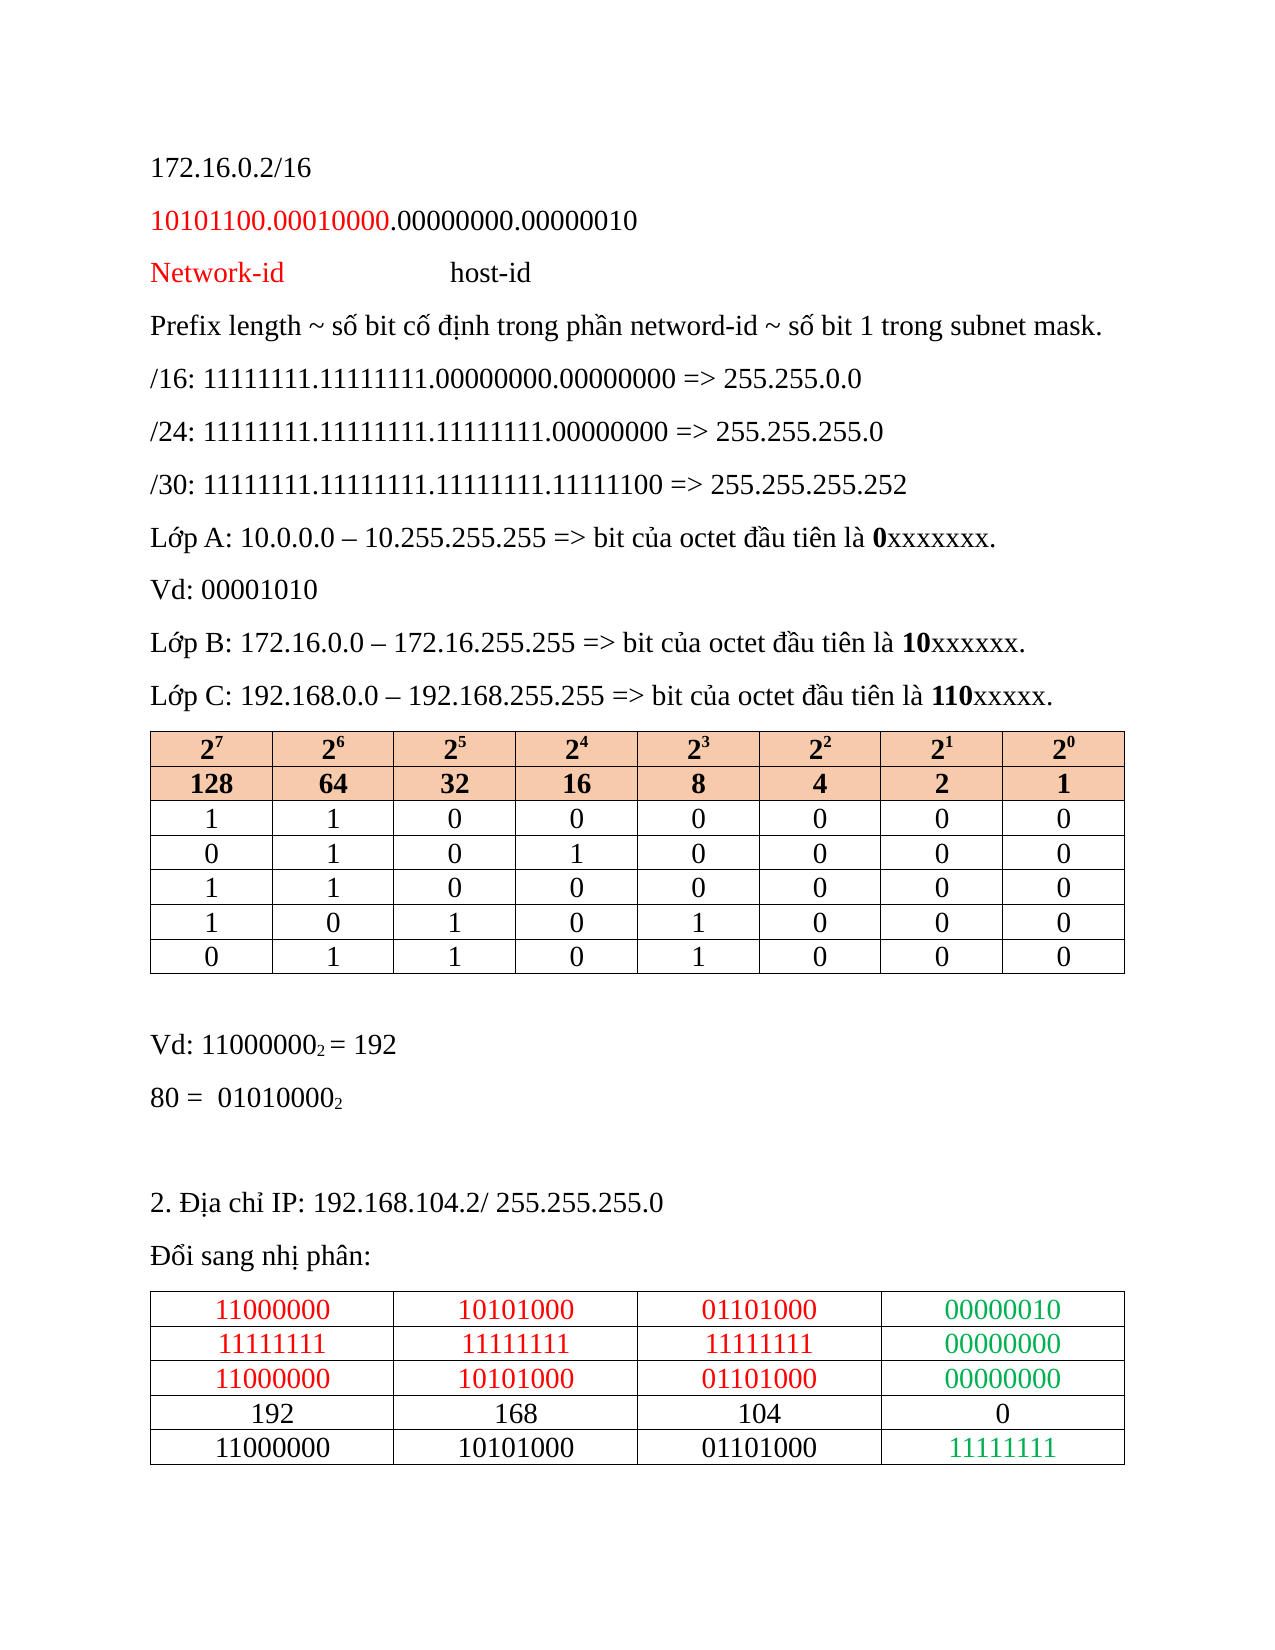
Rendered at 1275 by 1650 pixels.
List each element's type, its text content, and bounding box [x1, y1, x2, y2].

table_cell 64 [273, 767, 393, 800]
table_cell 2 [881, 767, 1002, 800]
table_cell 8 [638, 767, 759, 800]
table_cell 11111111 [151, 1327, 393, 1360]
table_cell 0 [760, 940, 880, 973]
table_header 20 [1003, 732, 1124, 766]
table_header 23 [638, 732, 759, 766]
table_cell 1 [273, 940, 393, 973]
table_cell 01101000 [638, 1430, 881, 1464]
text Lớp A: 10.0.0.0 – 10.255.255.255 => bit của octet đầu tiên là 0xxxxxxx. [150, 520, 1125, 553]
table_cell 168 [394, 1396, 637, 1429]
table_cell 0 [516, 801, 637, 835]
table_cell 1 [516, 836, 637, 869]
text Vd: 110000002 = 192 [150, 1027, 1125, 1060]
table_cell 0 [394, 836, 515, 869]
table_header 24 [516, 732, 637, 766]
table_header 00000010 [882, 1292, 1124, 1326]
table_cell 0 [151, 940, 272, 973]
table_cell 0 [394, 870, 515, 904]
table_cell 1 [638, 905, 759, 938]
table_cell 0 [881, 836, 1002, 869]
text Lớp C: 192.168.0.0 – 192.168.255.255 => bit của octet đầu tiên là 110xxxxx. [150, 678, 1125, 712]
table_cell 104 [638, 1396, 881, 1429]
table_cell 0 [1003, 905, 1124, 938]
text Lớp B: 172.16.0.0 – 172.16.255.255 => bit của octet đầu tiên là 10xxxxxx. [150, 625, 1125, 659]
table_cell 0 [1003, 801, 1124, 835]
table_cell 0 [638, 801, 759, 835]
text 2. Địa chỉ IP: 192.168.104.2/ 255.255.255.0 [150, 1185, 1125, 1219]
table_cell 4 [760, 767, 880, 800]
table_cell 1 [151, 801, 272, 835]
table_cell 1 [151, 905, 272, 938]
table_cell 0 [516, 905, 637, 938]
table_cell 01101000 [638, 1361, 881, 1395]
table_cell 128 [151, 767, 272, 800]
text Vd: 00001010 [150, 572, 1125, 606]
table_cell 11111111 [394, 1327, 637, 1360]
table_cell 0 [881, 905, 1002, 938]
table_cell 0 [516, 870, 637, 904]
table_cell 11111111 [638, 1327, 881, 1360]
table_cell 0 [881, 801, 1002, 835]
table_cell 0 [760, 801, 880, 835]
table_cell 1 [1003, 767, 1124, 800]
text /16: 11111111.11111111.00000000.00000000 => 255.255.0.0 [150, 361, 1125, 395]
table_cell 0 [881, 940, 1002, 973]
table_cell 0 [881, 870, 1002, 904]
text /24: 11111111.11111111.11111111.00000000 => 255.255.255.0 [150, 414, 1125, 448]
table_cell 0 [1003, 940, 1124, 973]
table_header 27 [151, 732, 272, 766]
table_cell 1 [273, 870, 393, 904]
table_cell 0 [516, 940, 637, 973]
table_header 21 [881, 732, 1002, 766]
table_header 10101000 [394, 1292, 637, 1326]
table_cell 0 [760, 836, 880, 869]
table_cell 11000000 [151, 1361, 393, 1395]
table_cell 0 [273, 905, 393, 938]
table_cell 1 [273, 836, 393, 869]
table_cell 1 [394, 905, 515, 938]
text 172.16.0.2/16 [150, 150, 1125, 183]
table_cell 10101000 [394, 1430, 637, 1464]
table_cell 1 [638, 940, 759, 973]
table_cell 0 [760, 870, 880, 904]
table_cell 192 [151, 1396, 393, 1429]
text Đổi sang nhị phân: [150, 1238, 1125, 1272]
table_cell 1 [151, 870, 272, 904]
table_header 11000000 [151, 1292, 393, 1326]
text 80 = 010100002 [150, 1080, 1125, 1113]
text 10101100.00010000.00000000.00000010 [150, 203, 1125, 236]
table_cell 00000000 [882, 1361, 1124, 1395]
table_cell 11111111 [882, 1430, 1124, 1464]
table_cell 0 [151, 836, 272, 869]
table_header 22 [760, 732, 880, 766]
table_cell 1 [273, 801, 393, 835]
text Network-id host-id [150, 256, 1125, 289]
text Prefix length ~ số bit cố định trong phần netword-id ~ số bit 1 trong subnet mask. [150, 308, 1125, 342]
table_cell 10101000 [394, 1361, 637, 1395]
table_cell 0 [638, 870, 759, 904]
table_header 26 [273, 732, 393, 766]
table_cell 00000000 [882, 1327, 1124, 1360]
table_cell 16 [516, 767, 637, 800]
table_header 01101000 [638, 1292, 881, 1326]
table_cell 0 [882, 1396, 1124, 1429]
table_header 25 [394, 732, 515, 766]
table_cell 0 [1003, 870, 1124, 904]
table_cell 0 [638, 836, 759, 869]
table_cell 0 [760, 905, 880, 938]
text /30: 11111111.11111111.11111111.11111100 => 255.255.255.252 [150, 467, 1125, 500]
table_cell 1 [394, 940, 515, 973]
table_cell 0 [394, 801, 515, 835]
table_cell 0 [1003, 836, 1124, 869]
table_cell 11000000 [151, 1430, 393, 1464]
table_cell 32 [394, 767, 515, 800]
